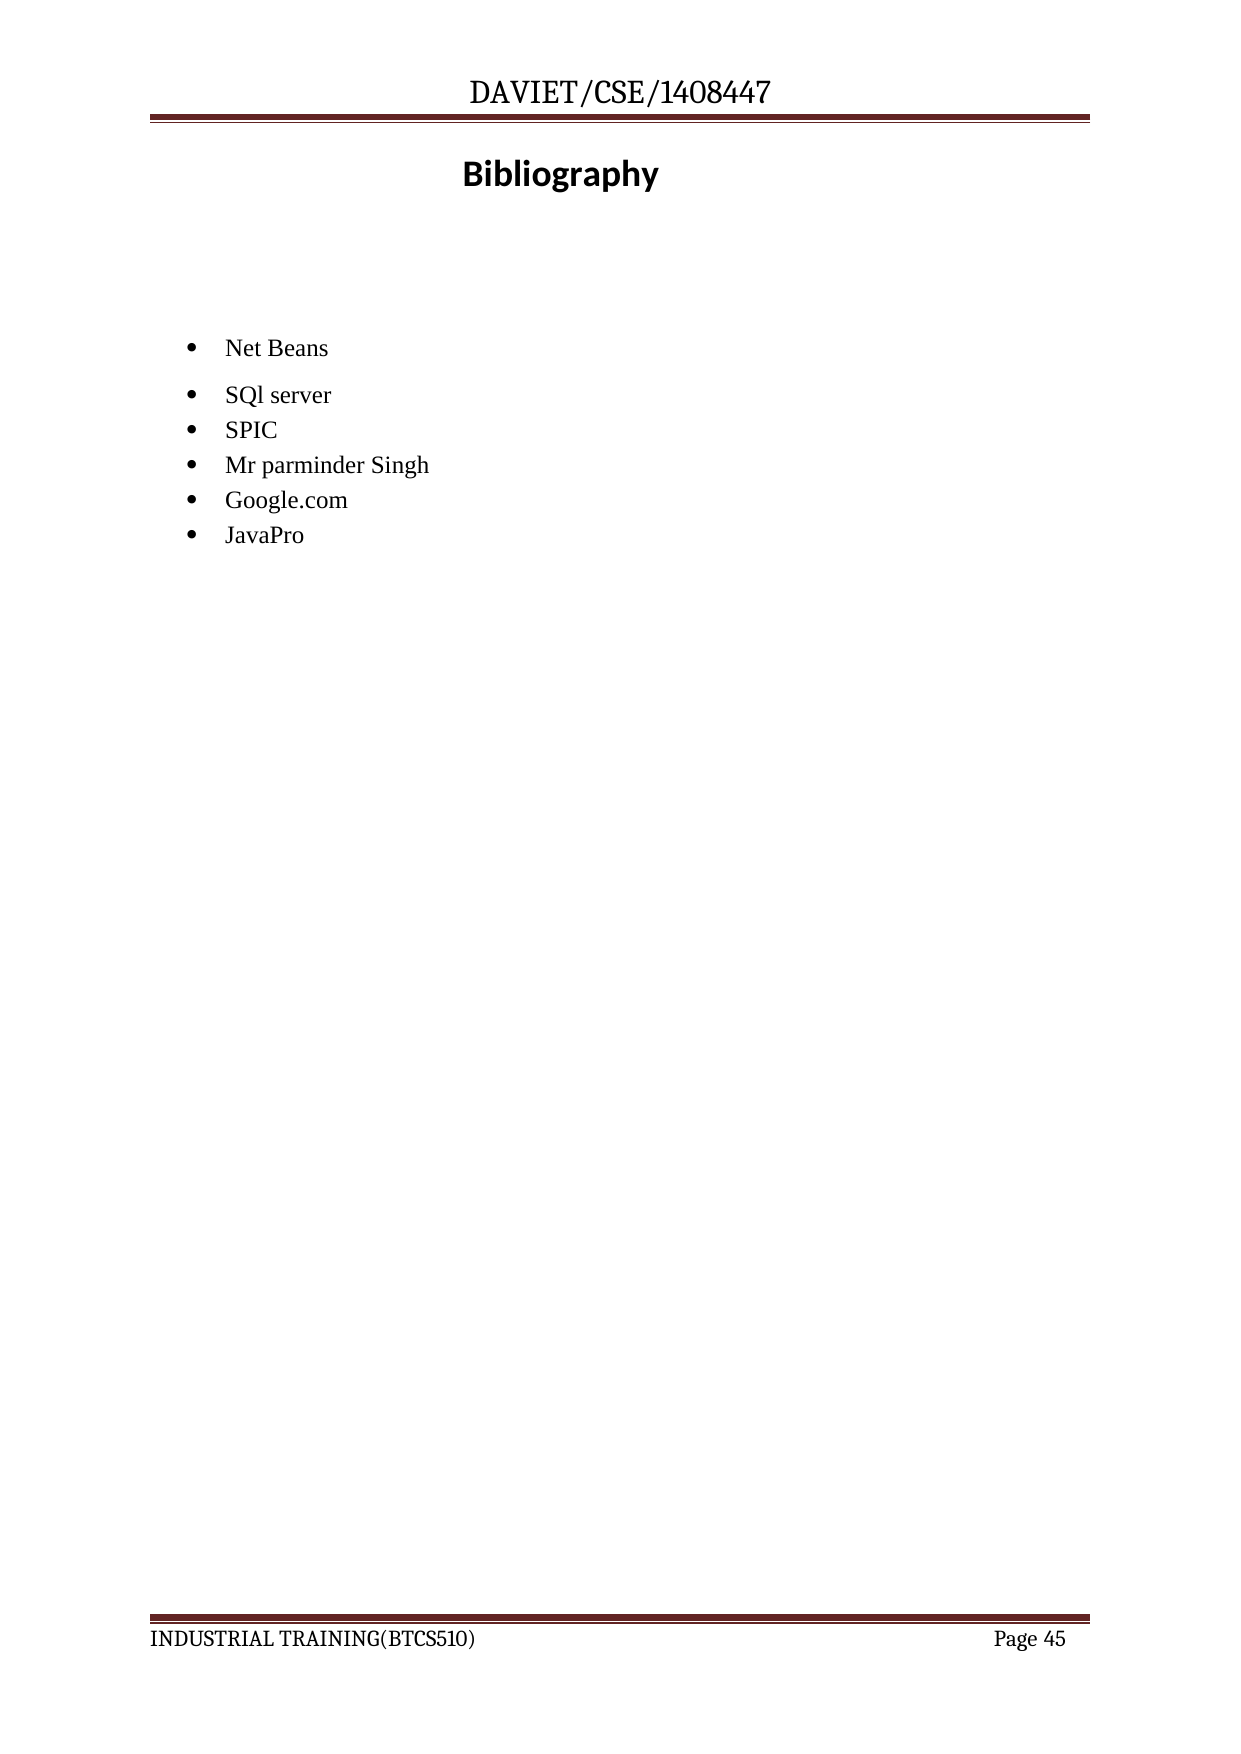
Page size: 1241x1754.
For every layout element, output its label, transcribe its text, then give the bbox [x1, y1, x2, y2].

text Bibliography [150, 150, 1090, 196]
list Net Beans [187, 327, 1090, 362]
list SQl server [187, 374, 1090, 409]
list JavaPro [187, 514, 1090, 549]
list SPIC [187, 409, 1090, 444]
list Google.com [187, 479, 1090, 514]
list Mr parminder Singh [187, 444, 1090, 479]
